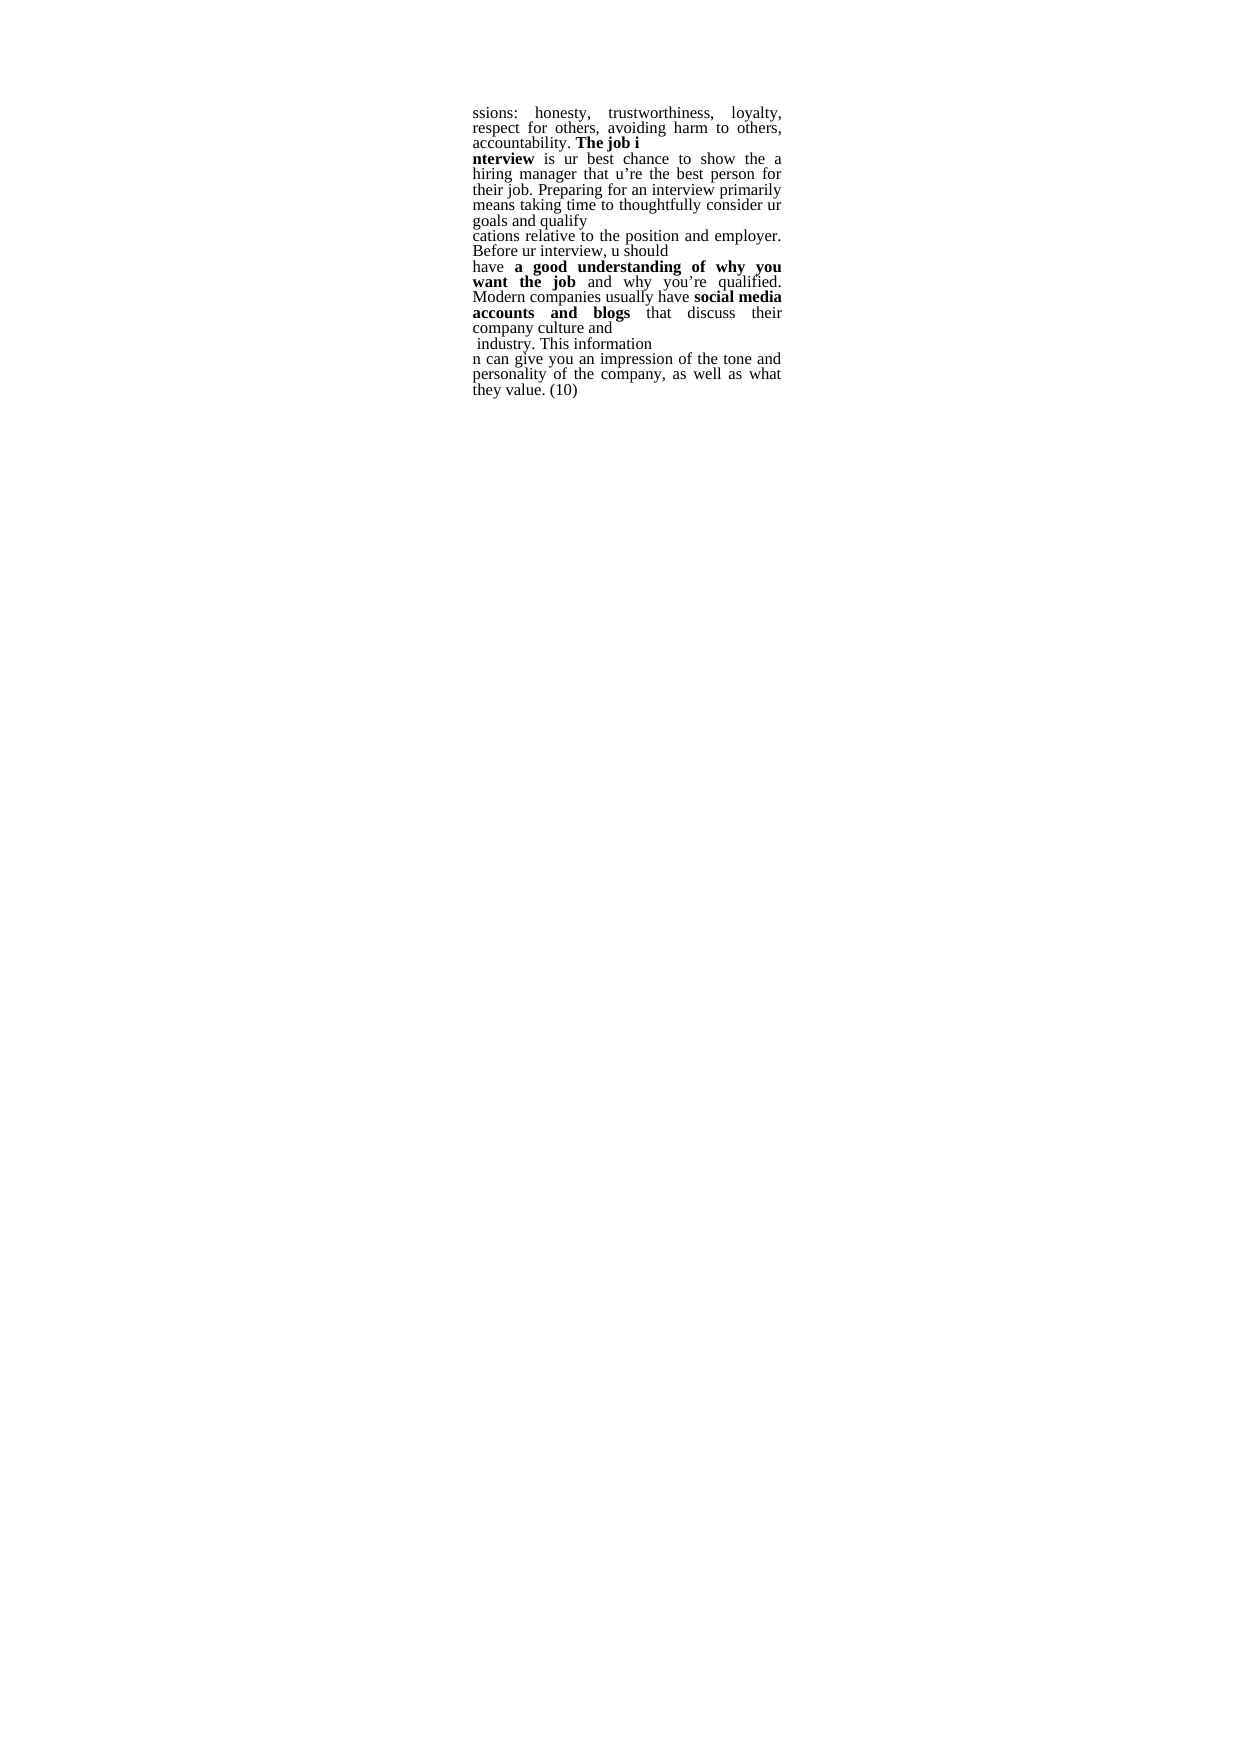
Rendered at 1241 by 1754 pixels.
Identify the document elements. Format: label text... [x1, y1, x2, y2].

text cations relative to the position and employer. Before ur interview, u should [472, 229, 782, 260]
text ssions: honesty, trustworthiness, loyalty, respect for others, avoiding harm to others, accountability. The job i [472, 106, 782, 152]
text n can give you an impression of the tone and personality of the company, as well as what they value. (10) [472, 352, 782, 399]
text have a good understanding of why you want the job and why you’re qualified. Modern companies usually have social media accounts and blogs that discuss their company culture and [472, 260, 782, 337]
text nterview is ur best chance to show the a hiring manager that u’re the best person for their job. Preparing for an interview primarily means taking time to thoughtfully consider ur goals and qualify [472, 152, 782, 229]
text industry. This information [472, 337, 782, 352]
